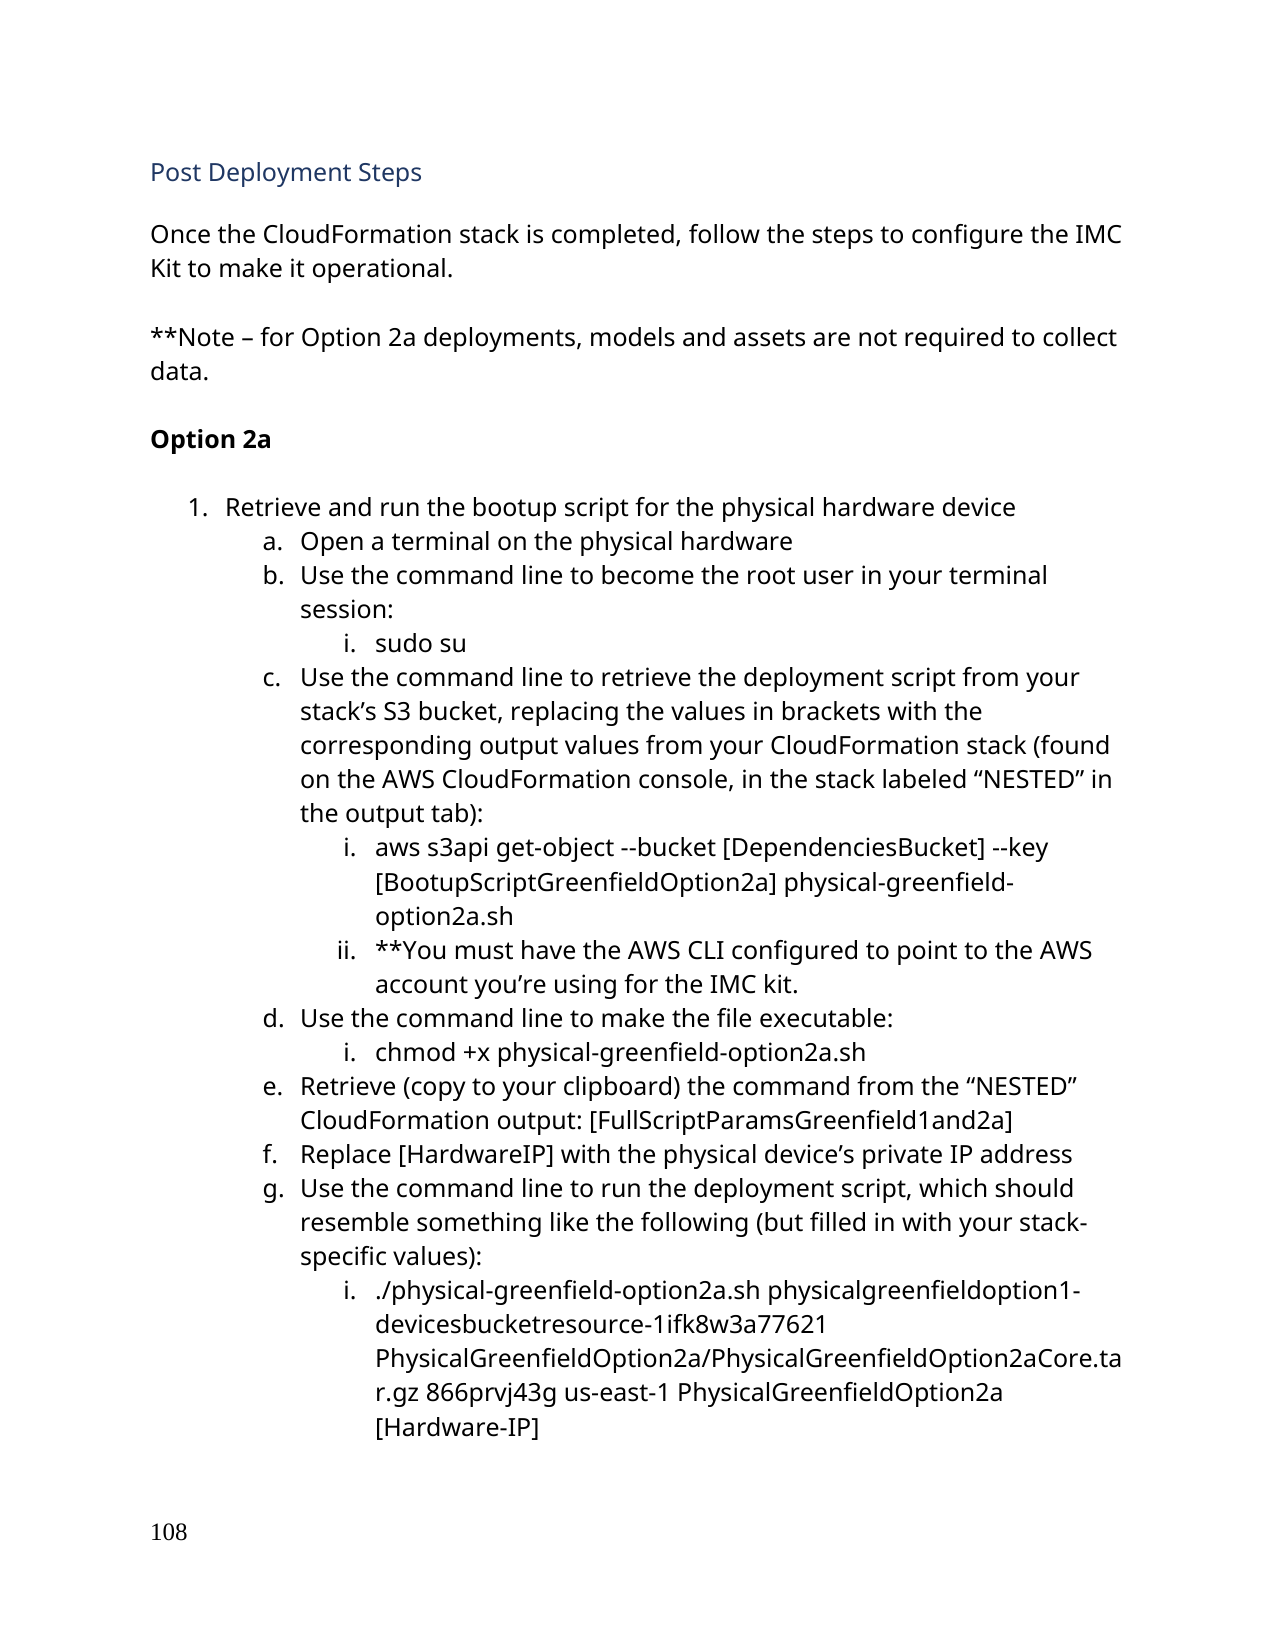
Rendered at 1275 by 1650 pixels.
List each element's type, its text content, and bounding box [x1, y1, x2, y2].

text Option 2a [150, 421, 1125, 455]
list Replace [HardwareIP] with the physical device’s private IP address [262, 1137, 1125, 1171]
list Retrieve and run the bootup script for the physical hardware device [187, 489, 1125, 523]
subtitle Post Deployment Steps [150, 154, 1125, 188]
list Open a terminal on the physical hardware [262, 523, 1125, 558]
list aws s3api get-object --bucket [DependenciesBucket] --key [BootupScriptGreenfieldOption2a] physical-greenfield-option2a.sh [356, 830, 1125, 932]
list Use the command line to run the deployment script, which should resemble something like the following (but filled in with your stack-specific values): [262, 1171, 1125, 1273]
list Use the command line to become the root user in your terminal session: [262, 558, 1125, 626]
text Once the CloudFormation stack is completed, follow the steps to configure the IMC Kit to make it operational. [150, 217, 1125, 285]
list Use the command line to make the file executable: [262, 1000, 1125, 1034]
list sudo su [356, 626, 1125, 660]
list chmod +x physical-greenfield-option2a.sh [356, 1034, 1125, 1068]
list Retrieve (copy to your clipboard) the command from the “NESTED” CloudFormation output: [FullScriptParamsGreenfield1and2a] [262, 1068, 1125, 1137]
text **Note – for Option 2a deployments, models and assets are not required to collect data. [150, 319, 1125, 387]
list Use the command line to retrieve the deployment script from your stack’s S3 bucket, replacing the values in brackets with the corresponding output values from your CloudFormation stack (found on the AWS CloudFormation console, in the stack labeled “NESTED” in the output tab): [262, 660, 1125, 830]
list **You must have the AWS CLI configured to point to the AWS account you’re using for the IMC kit. [356, 932, 1125, 1000]
